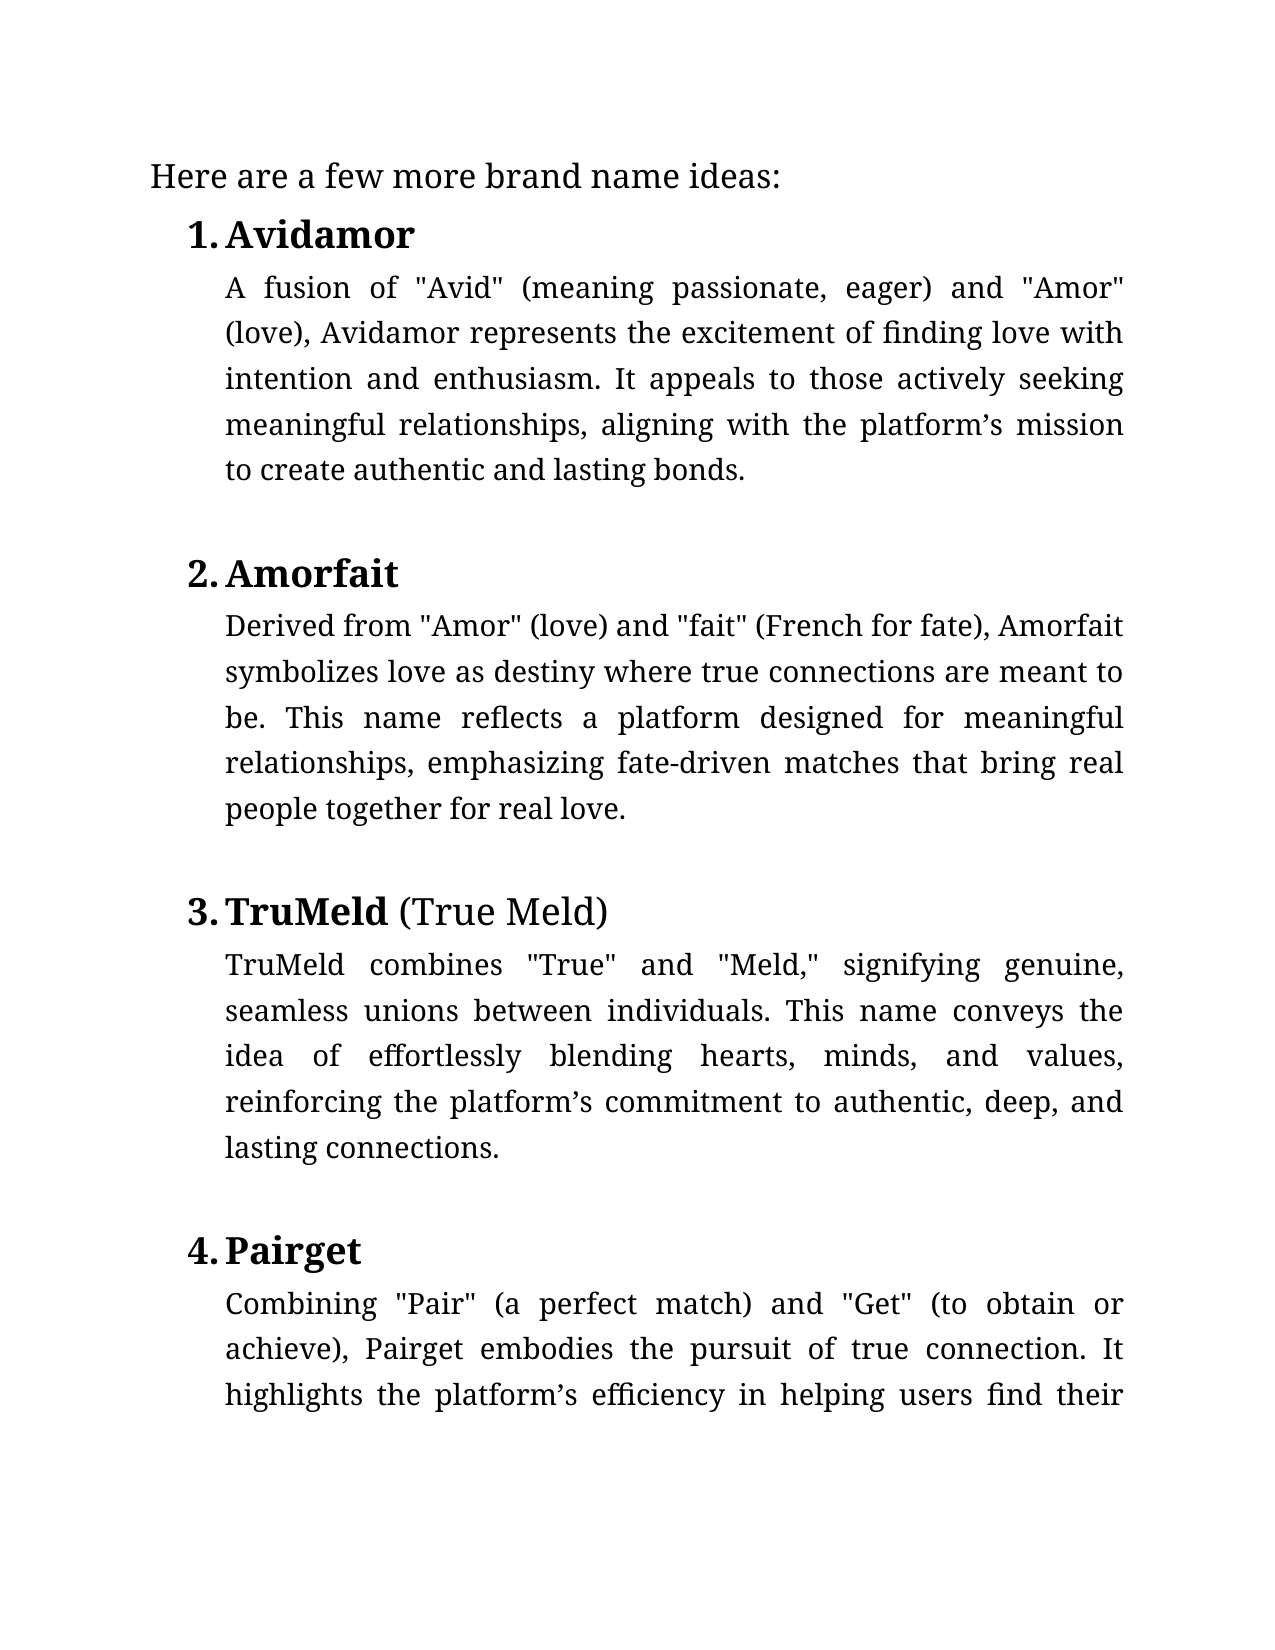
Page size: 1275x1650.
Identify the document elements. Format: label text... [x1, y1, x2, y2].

list Pairget [187, 1224, 1125, 1275]
list TruMeld combines "True" and "Meld," signifying genuine, seamless unions between individuals. This name conveys the idea of effortlessly blending hearts, minds, and values, reinforcing the platform’s commitment to authentic, deep, and lasting connections. [225, 944, 1125, 1167]
list A fusion of "Avid" (meaning passionate, eager) and "Amor" (love), Avidamor represents the excitement of finding love with intention and enthusiasm. It appeals to those actively seeking meaningful relationships, aligning with the platform’s mission to create authentic and lasting bonds. [225, 267, 1125, 489]
list Derived from "Amor" (love) and "fait" (French for fate), Amorfait symbolizes love as destiny where true connections are meant to be. This name reflects a platform designed for meaningful relationships, emphasizing fate-driven matches that bring real people together for real love. [225, 606, 1125, 828]
text ​Here are a few more brand name ideas: [150, 153, 1125, 198]
list TruMeld (True Meld) [187, 886, 1125, 937]
list Amorfait [187, 547, 1125, 598]
list Avidamor [187, 208, 1125, 259]
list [225, 1283, 1125, 1414]
